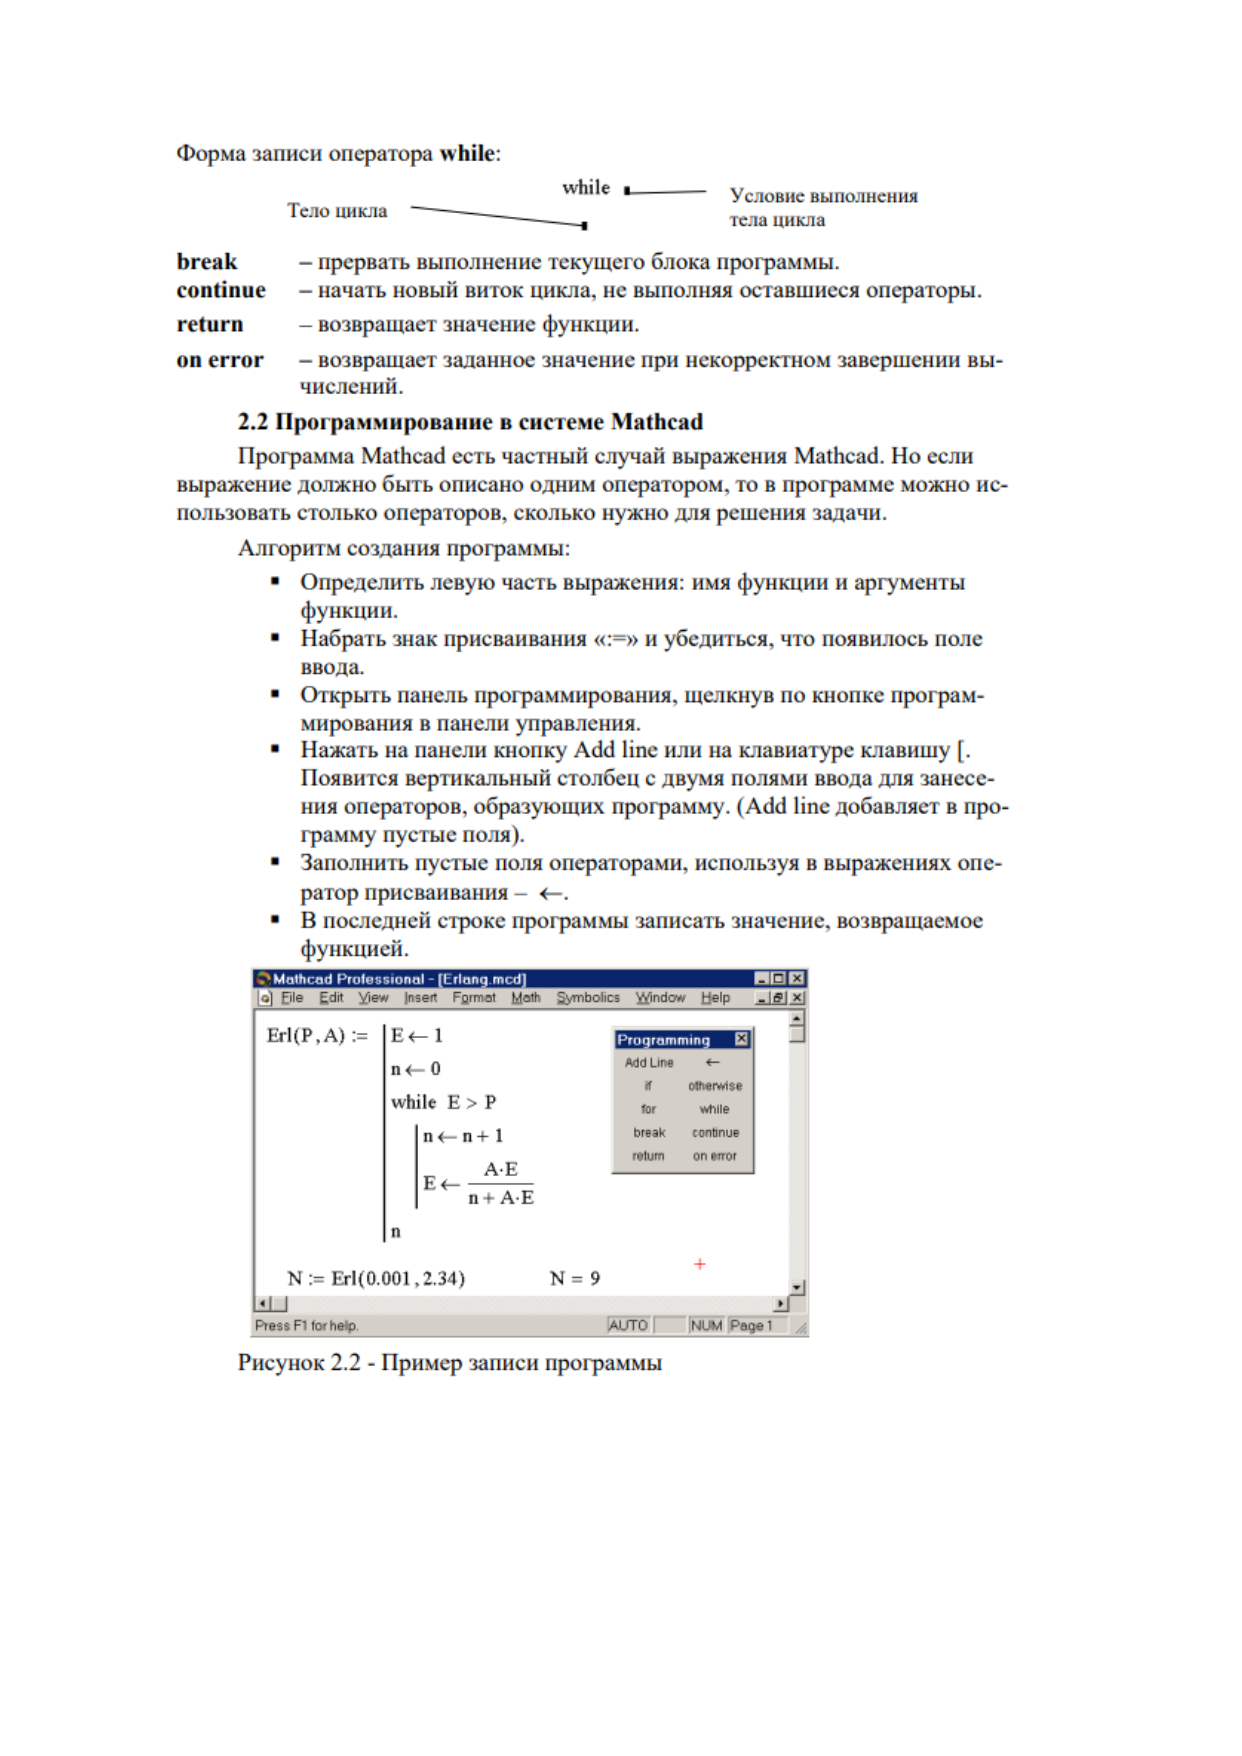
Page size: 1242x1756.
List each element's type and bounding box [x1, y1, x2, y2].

picture [102, 121, 1078, 1406]
